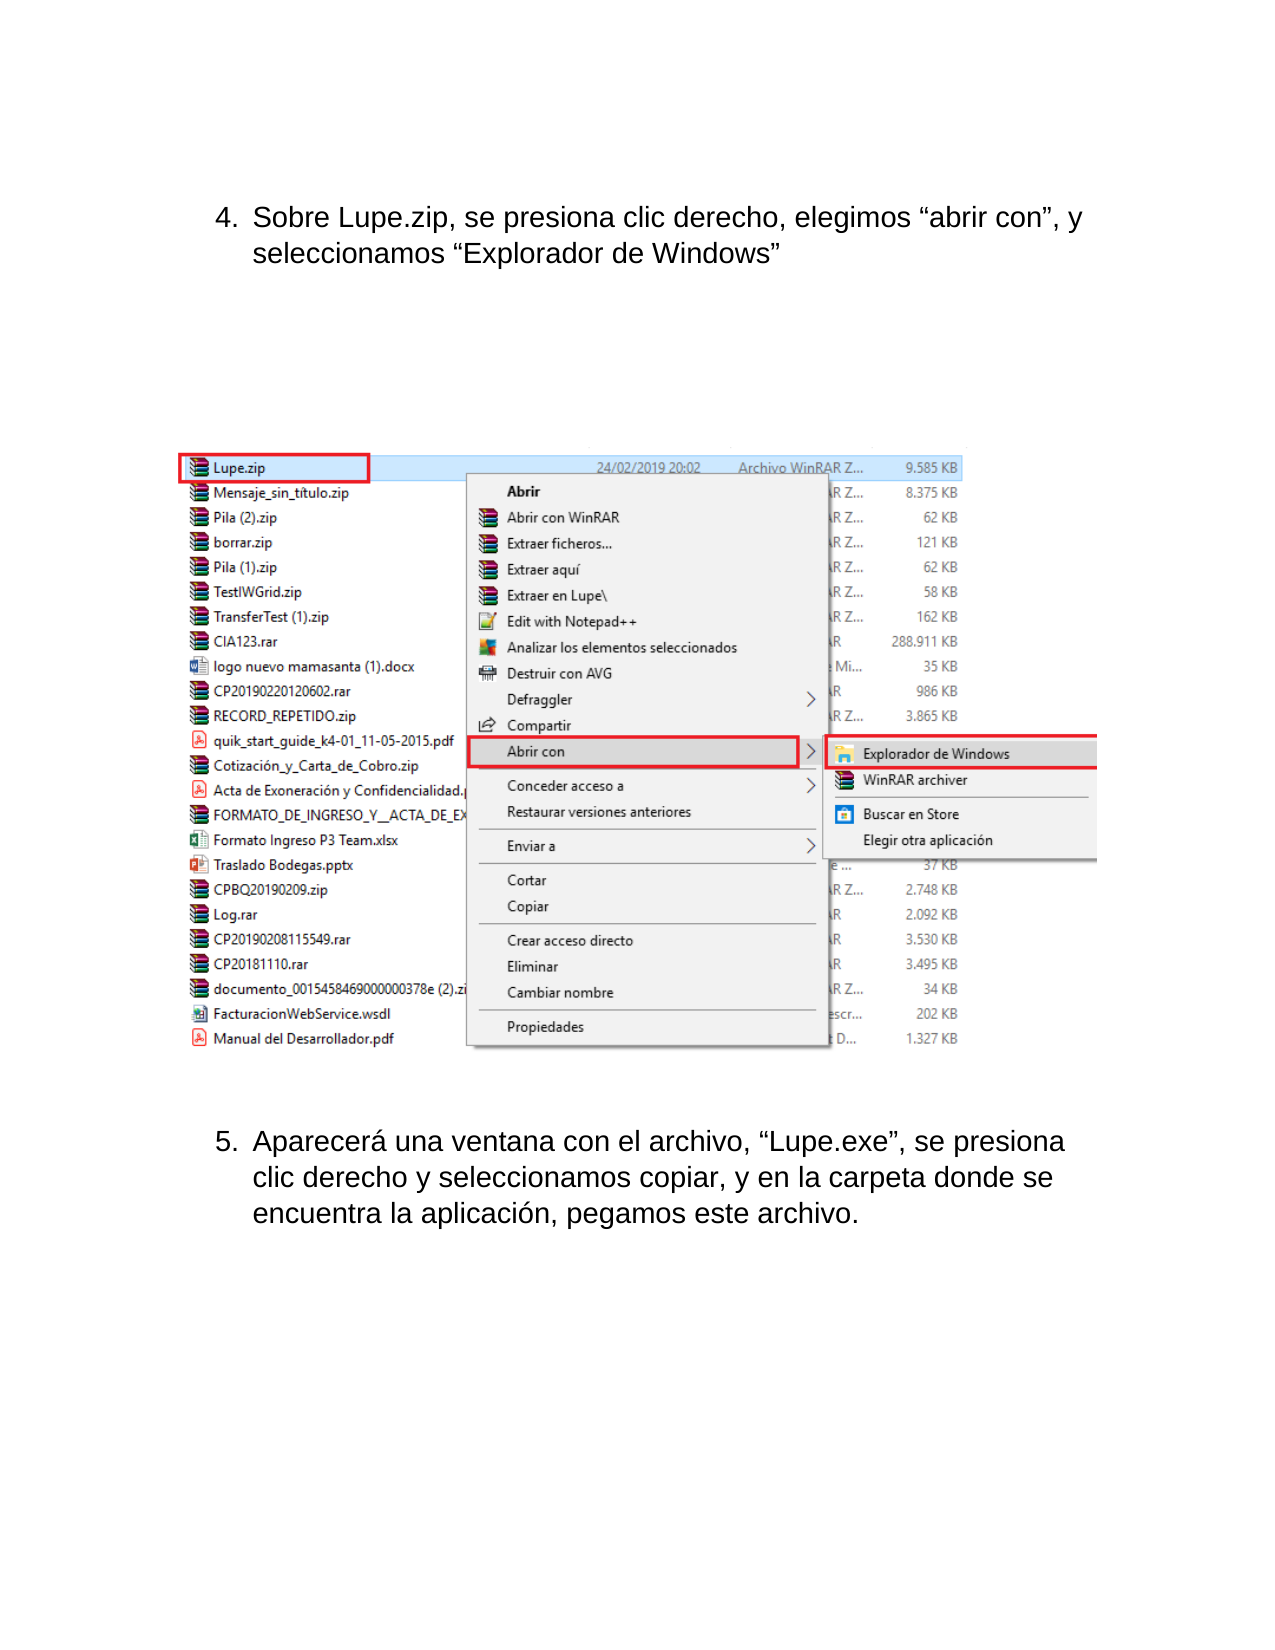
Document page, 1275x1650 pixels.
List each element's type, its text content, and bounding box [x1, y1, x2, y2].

list Sobre Lupe.zip, se presiona clic derecho, elegimos “abrir con”, y seleccionamos “Explorador de Windows” [215, 200, 1098, 270]
list Aparecerá una ventana con el archivo, “Lupe.exe”, se presiona clic derecho y seleccionamos copiar, y en la carpeta donde se encuentra la aplicación, pegamos este archivo. [215, 1124, 1098, 1229]
picture [177, 447, 1097, 1052]
